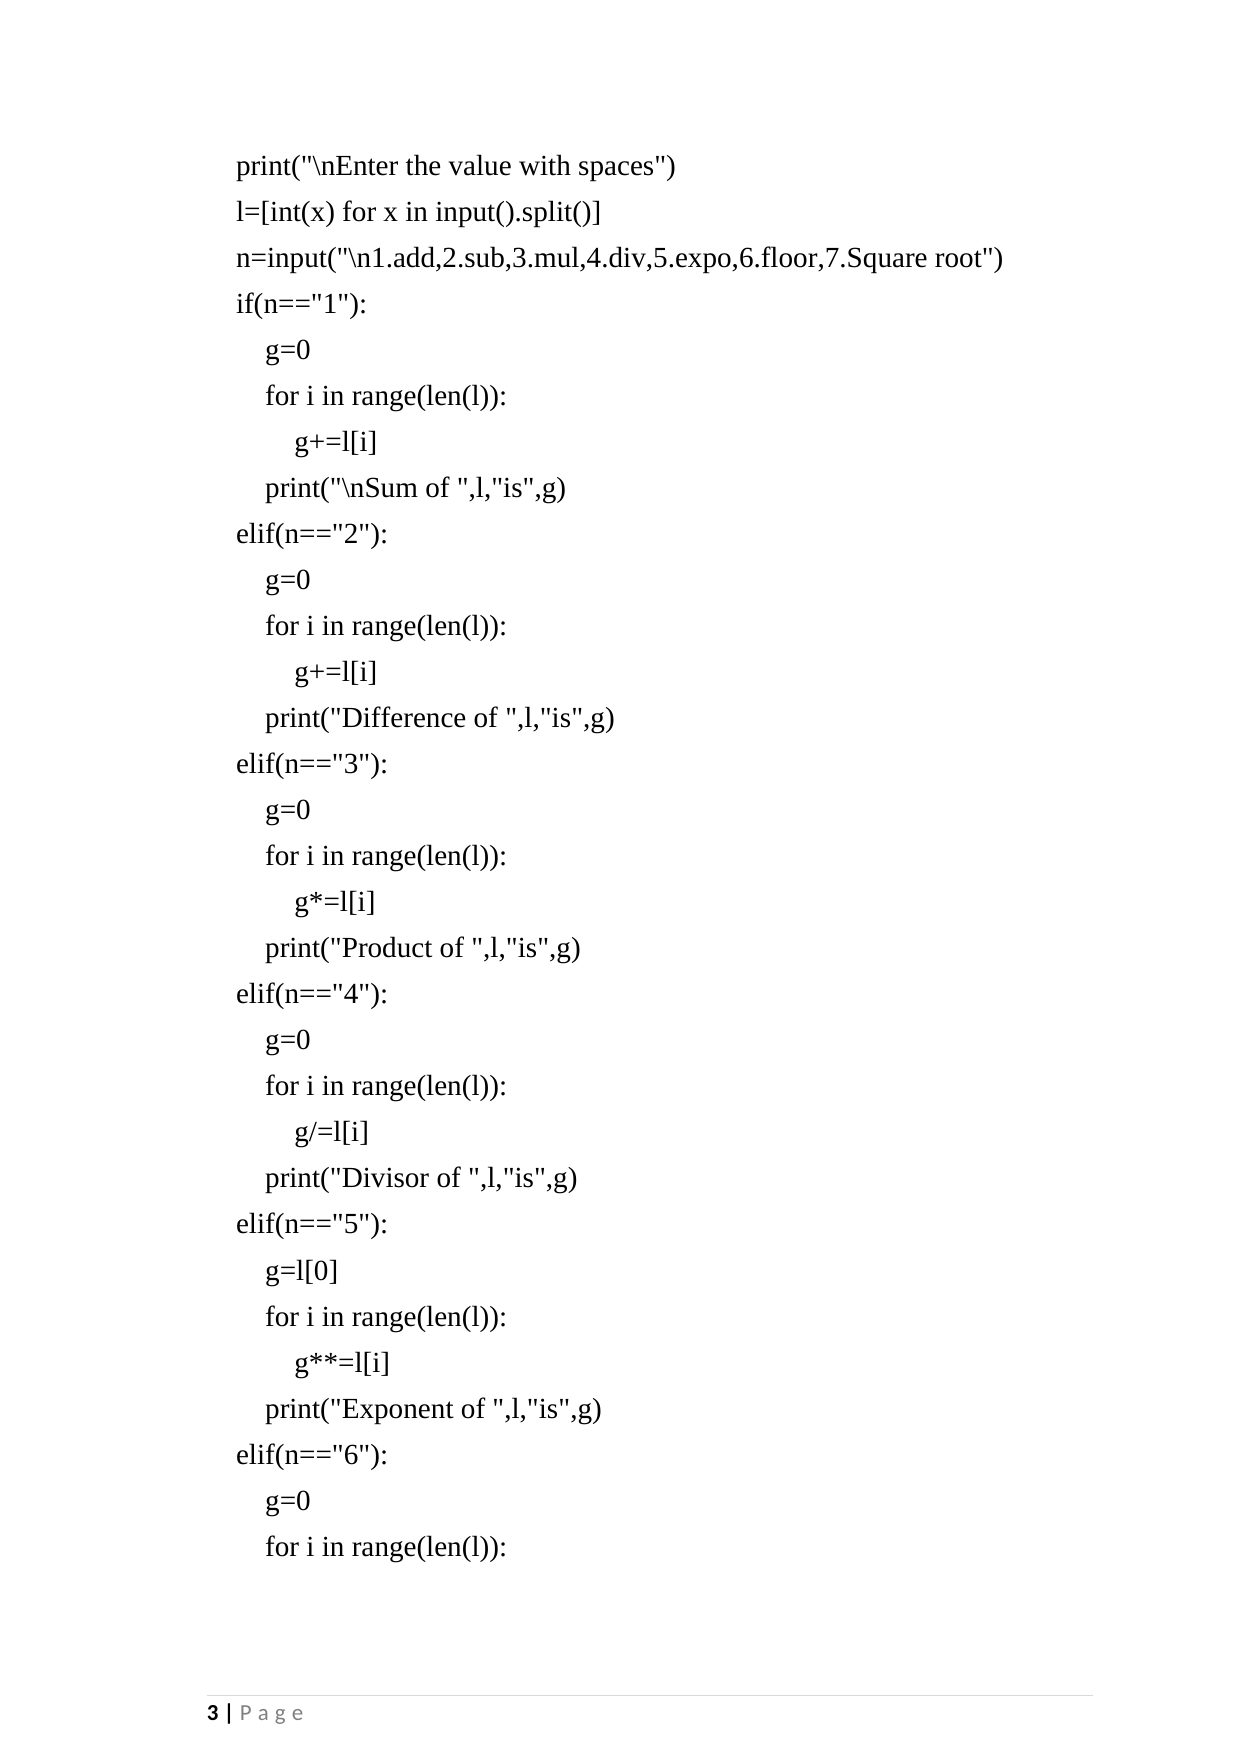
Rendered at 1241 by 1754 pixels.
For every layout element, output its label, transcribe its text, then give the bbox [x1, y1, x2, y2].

text for i in range(len(l)): [207, 1068, 1093, 1102]
text for i in range(len(l)): [207, 1299, 1093, 1332]
text print("Divisor of ",l,"is",g) [207, 1161, 1093, 1194]
text g=0 [207, 1022, 1093, 1056]
text print("\nSum of ",l,"is",g) [207, 470, 1093, 503]
text elif(n=="2"): [207, 516, 1093, 549]
text print("Difference of ",l,"is",g) [207, 700, 1093, 734]
text for i in range(len(l)): [207, 608, 1093, 642]
text for i in range(len(l)): [207, 1529, 1093, 1562]
text g=0 [207, 1483, 1093, 1516]
text n=input("\n1.add,2.sub,3.mul,4.div,5.expo,6.floor,7.Square root") [207, 240, 1093, 273]
text elif(n=="3"): [207, 746, 1093, 780]
text g/=l[i] [207, 1114, 1093, 1148]
text elif(n=="5"): [207, 1207, 1093, 1240]
text l=[int(x) for x in input().split()] [207, 194, 1093, 227]
text for i in range(len(l)): [207, 378, 1093, 411]
text g+=l[i] [207, 654, 1093, 688]
text g=0 [207, 332, 1093, 365]
text elif(n=="6"): [207, 1437, 1093, 1470]
text g=0 [207, 562, 1093, 596]
text g=l[0] [207, 1253, 1093, 1286]
text g**=l[i] [207, 1345, 1093, 1378]
text g*=l[i] [207, 884, 1093, 918]
text print("Product of ",l,"is",g) [207, 930, 1093, 964]
text elif(n=="4"): [207, 976, 1093, 1010]
text for i in range(len(l)): [207, 838, 1093, 872]
text g+=l[i] [207, 424, 1093, 457]
text print("Exponent of ",l,"is",g) [207, 1391, 1093, 1424]
text if(n=="1"): [207, 286, 1093, 319]
text g=0 [207, 792, 1093, 826]
text print("\nEnter the value with spaces") [207, 148, 1093, 181]
